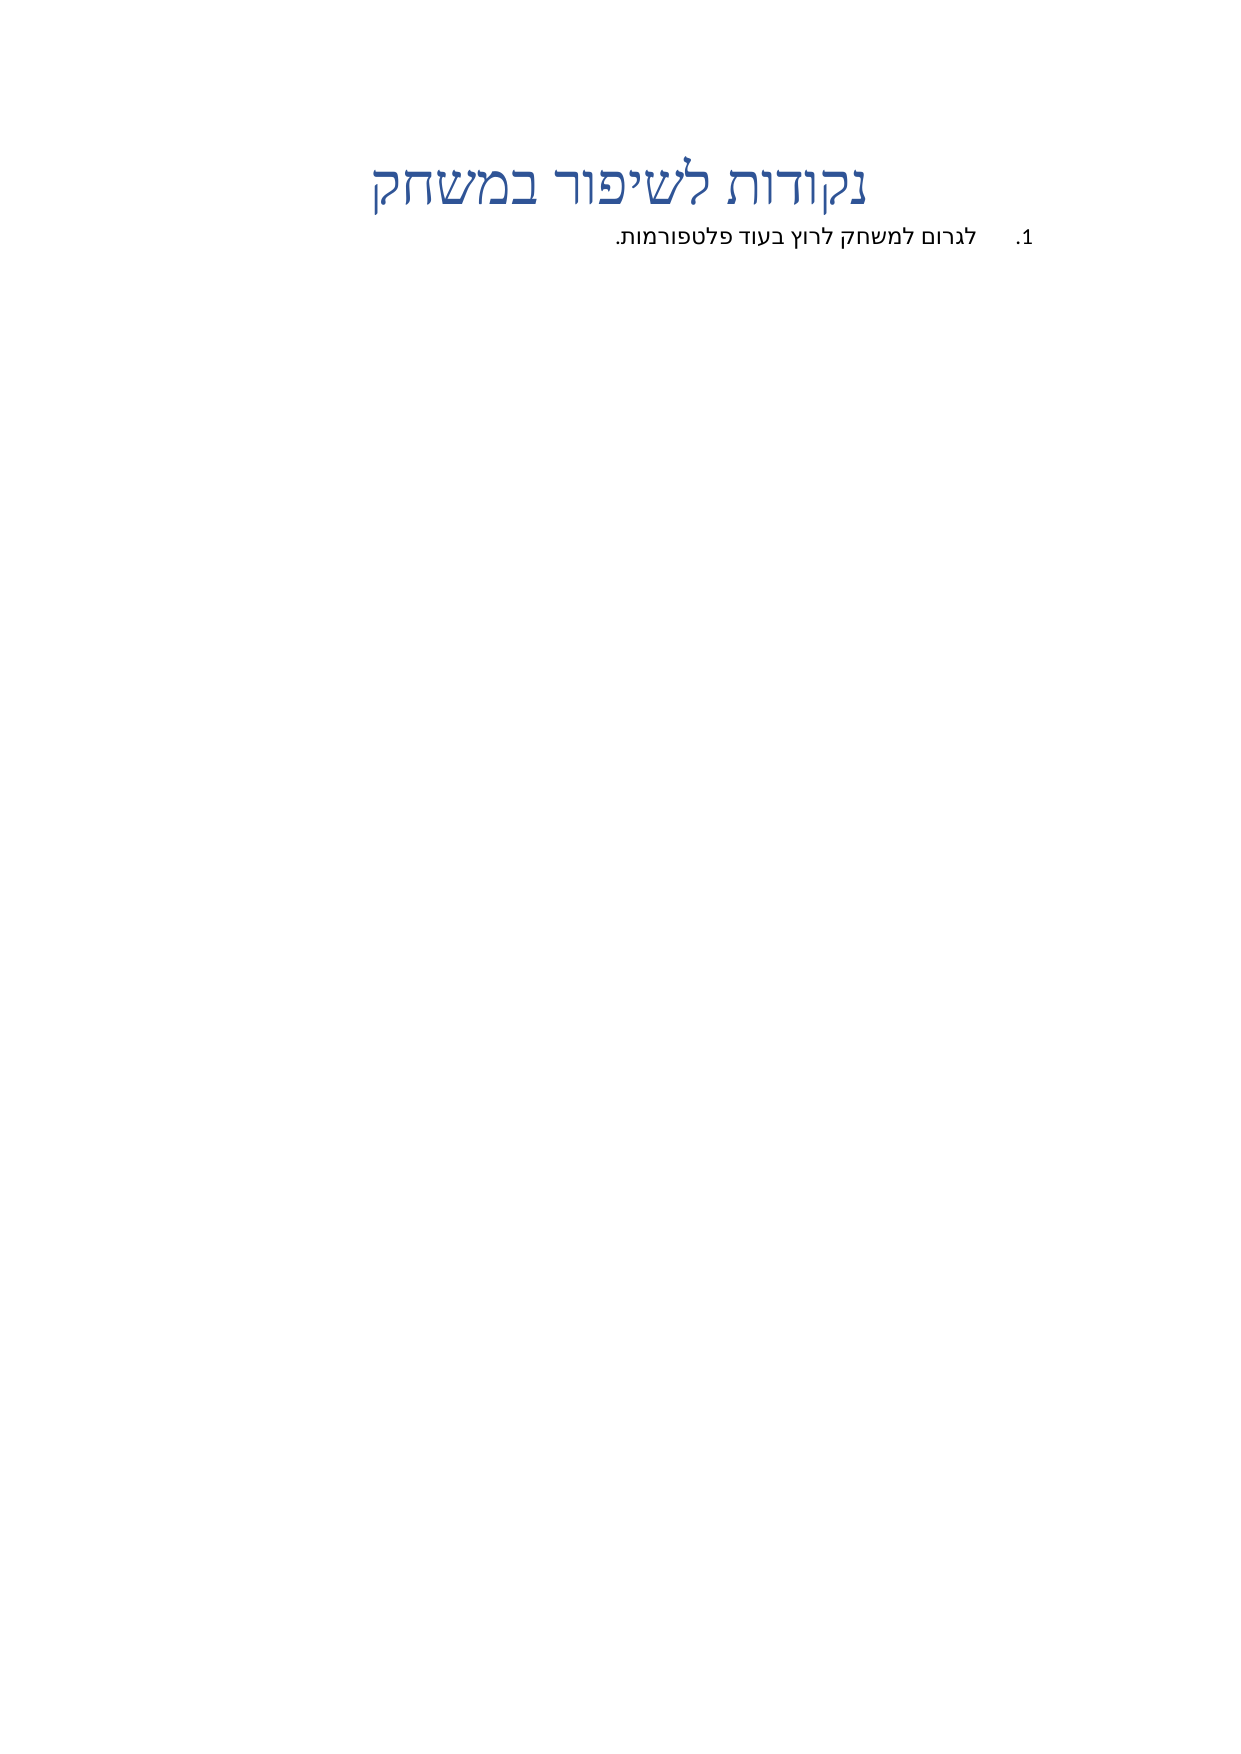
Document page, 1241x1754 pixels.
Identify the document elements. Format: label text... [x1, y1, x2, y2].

list לגרום למשחק לרוץ בעוד פלטפורמות. [187, 222, 1015, 250]
subtitle נקודות לשיפור במשחק [187, 150, 1053, 217]
